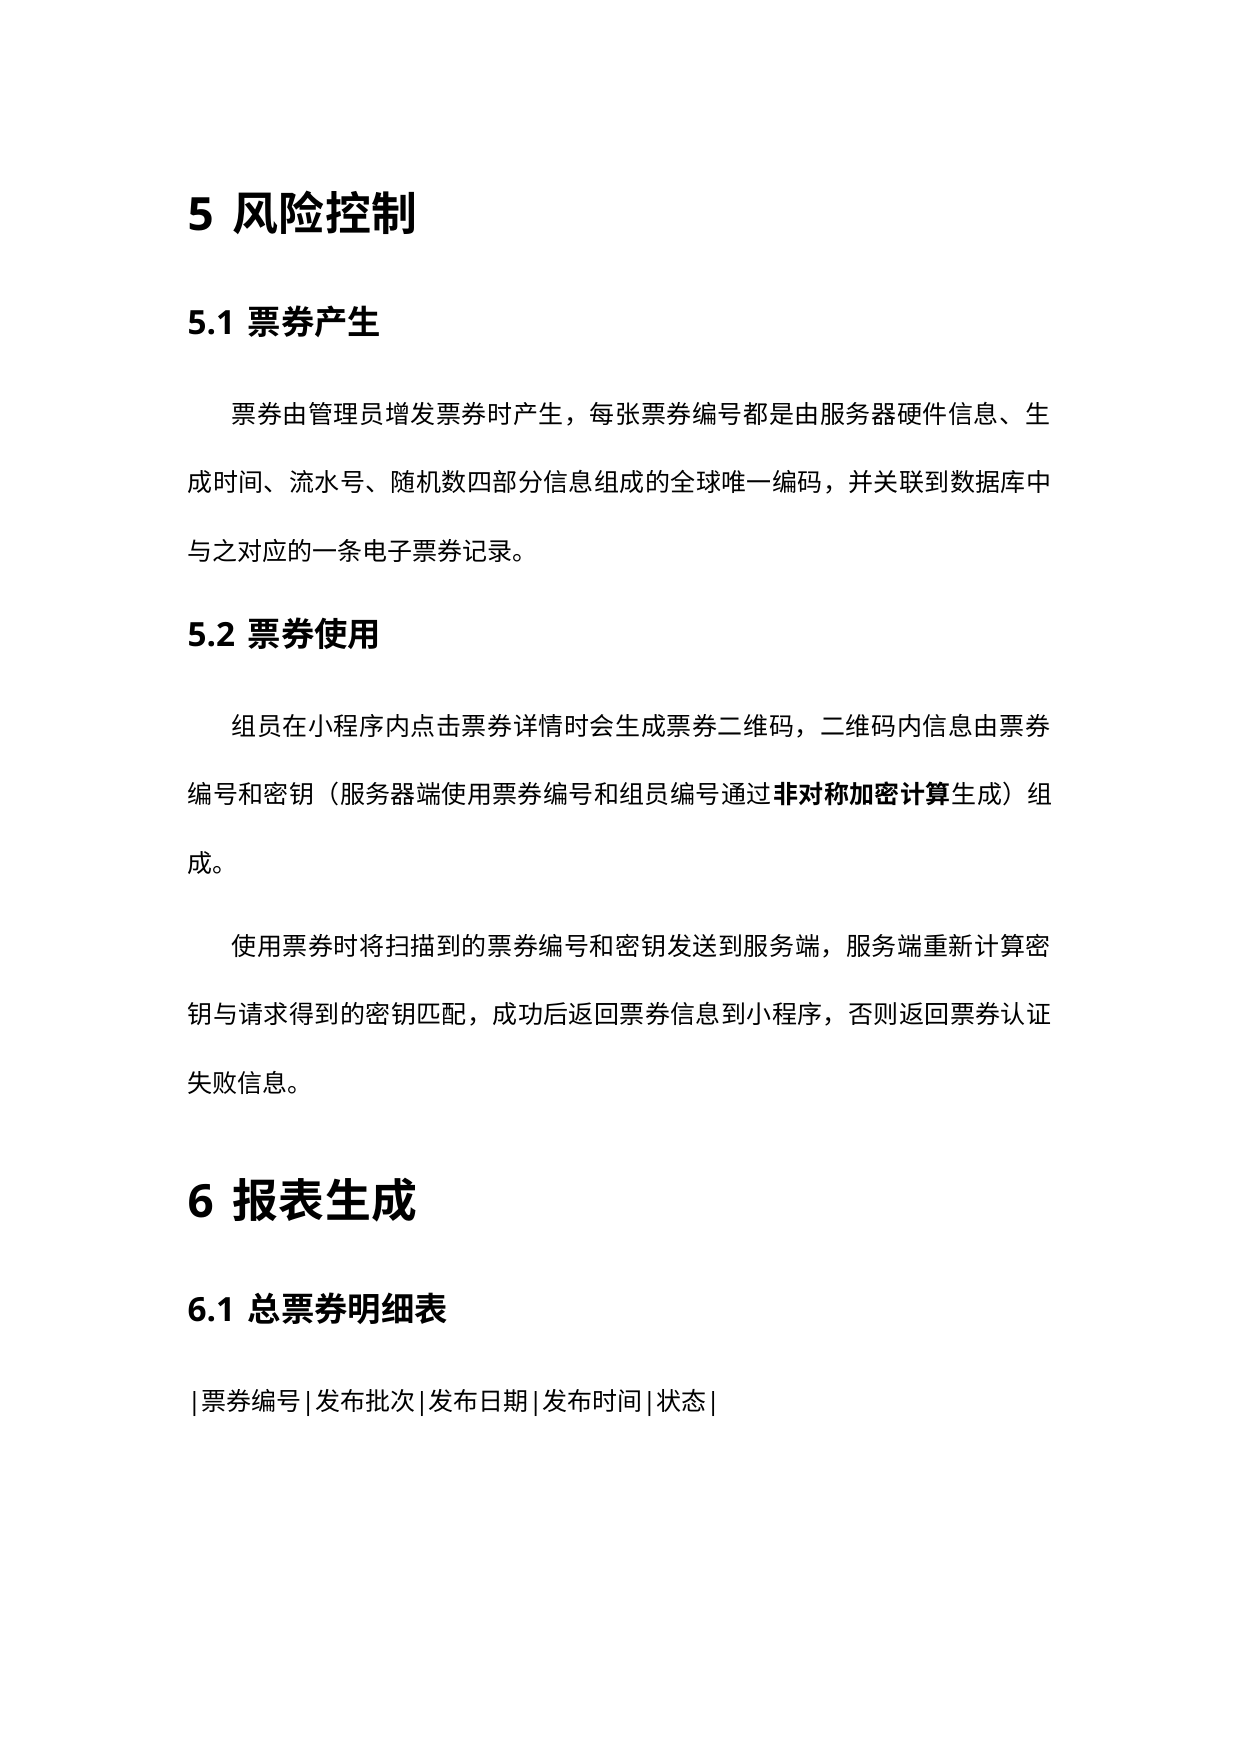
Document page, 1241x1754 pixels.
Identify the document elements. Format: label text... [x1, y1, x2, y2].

subtitle 票券产生 [187, 288, 1053, 353]
subtitle 风险控制 [187, 162, 1053, 259]
text 组员在小程序内点击票券详情时会生成票券二维码，二维码内信息由票券编号和密钥（服务器端使用票券编号和组员编号通过非对称加密计算生成）组成。 [187, 692, 1053, 894]
subtitle 总票券明细表 [187, 1274, 1053, 1339]
subtitle 票券使用 [187, 600, 1053, 665]
text |票券编号|发布批次|发布日期|发布时间|状态| [187, 1367, 1053, 1432]
text 使用票券时将扫描到的票券编号和密钥发送到服务端，服务端重新计算密钥与请求得到的密钥匹配，成功后返回票券信息到小程序，否则返回票券认证失败信息。 [187, 912, 1053, 1114]
subtitle 报表生成 [187, 1149, 1053, 1246]
text 票券由管理员增发票券时产生，每张票券编号都是由服务器硬件信息、生成时间、流水号、随机数四部分信息组成的全球唯一编码，并关联到数据库中与之对应的一条电子票券记录。 [187, 380, 1053, 582]
